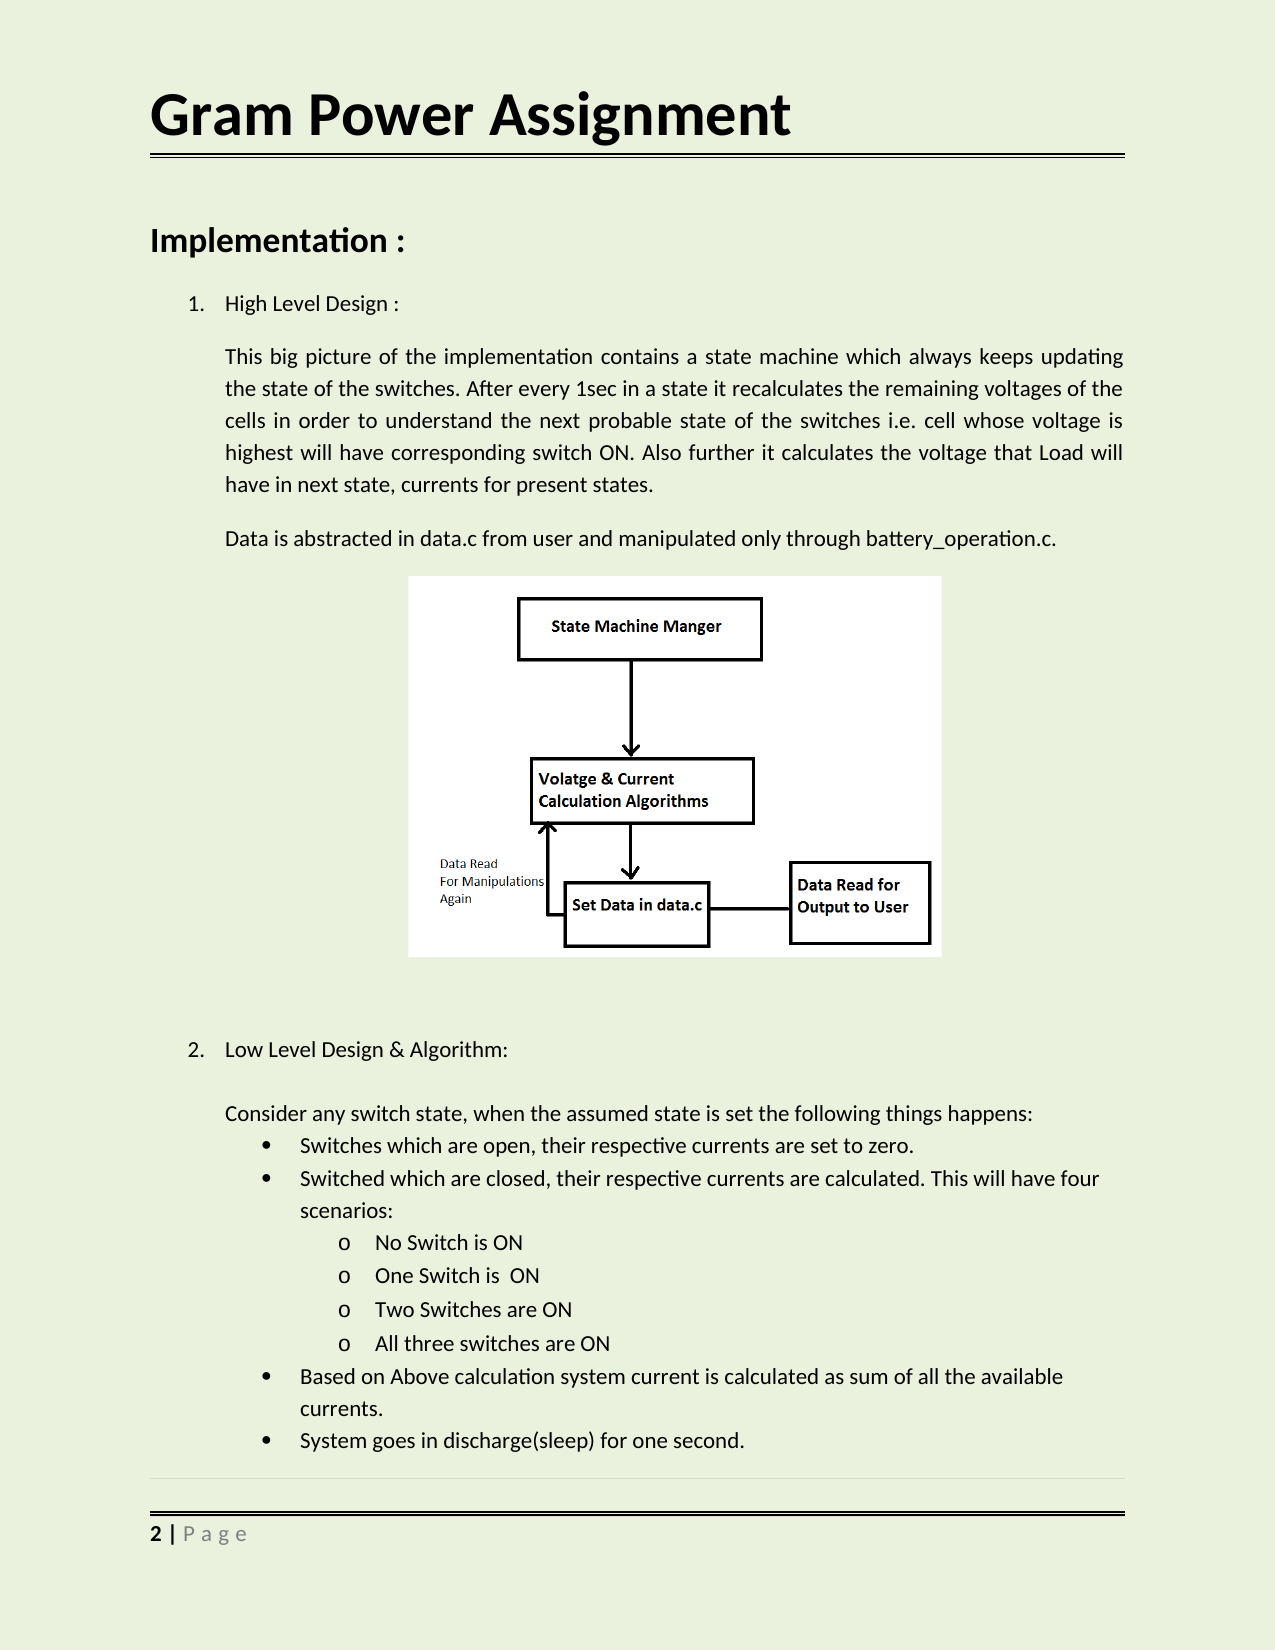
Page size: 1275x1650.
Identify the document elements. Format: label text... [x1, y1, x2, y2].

list No Switch is ON [337, 1228, 1125, 1257]
list Low Level Design & Algorithm: [187, 1035, 1125, 1063]
list Two Switches are ON [337, 1295, 1125, 1324]
list Switches which are open, their respective currents are set to zero. [262, 1131, 1125, 1159]
text Implementation : [150, 218, 1125, 262]
list One Switch is ON [337, 1262, 1125, 1291]
text This big picture of the implementation contains a state machine which always keeps updating the state of the switches. After every 1sec in a state it recalculates the remaining voltages of the cells in order to understand the next probable state of the switches i.e. cell whose voltage is highest will have corresponding switch ON. Also further it calculates the voltage that Load will have in next state, currents for present states. [225, 342, 1125, 499]
list Switched which are closed, their respective currents are calculated. This will have four scenarios: [262, 1164, 1125, 1224]
list Based on Above calculation system current is calculated as sum of all the available currents. [262, 1362, 1125, 1422]
list Consider any switch state, when the assumed state is set the following things happens: [225, 1099, 1125, 1127]
text Data is abstracted in data.c from user and manipulated only through battery_operation.c. [225, 524, 1125, 552]
picture [408, 576, 942, 957]
list All three switches are ON [337, 1329, 1125, 1358]
list High Level Design : [187, 289, 1125, 317]
list System goes in discharge(sleep) for one second. [262, 1427, 1125, 1454]
